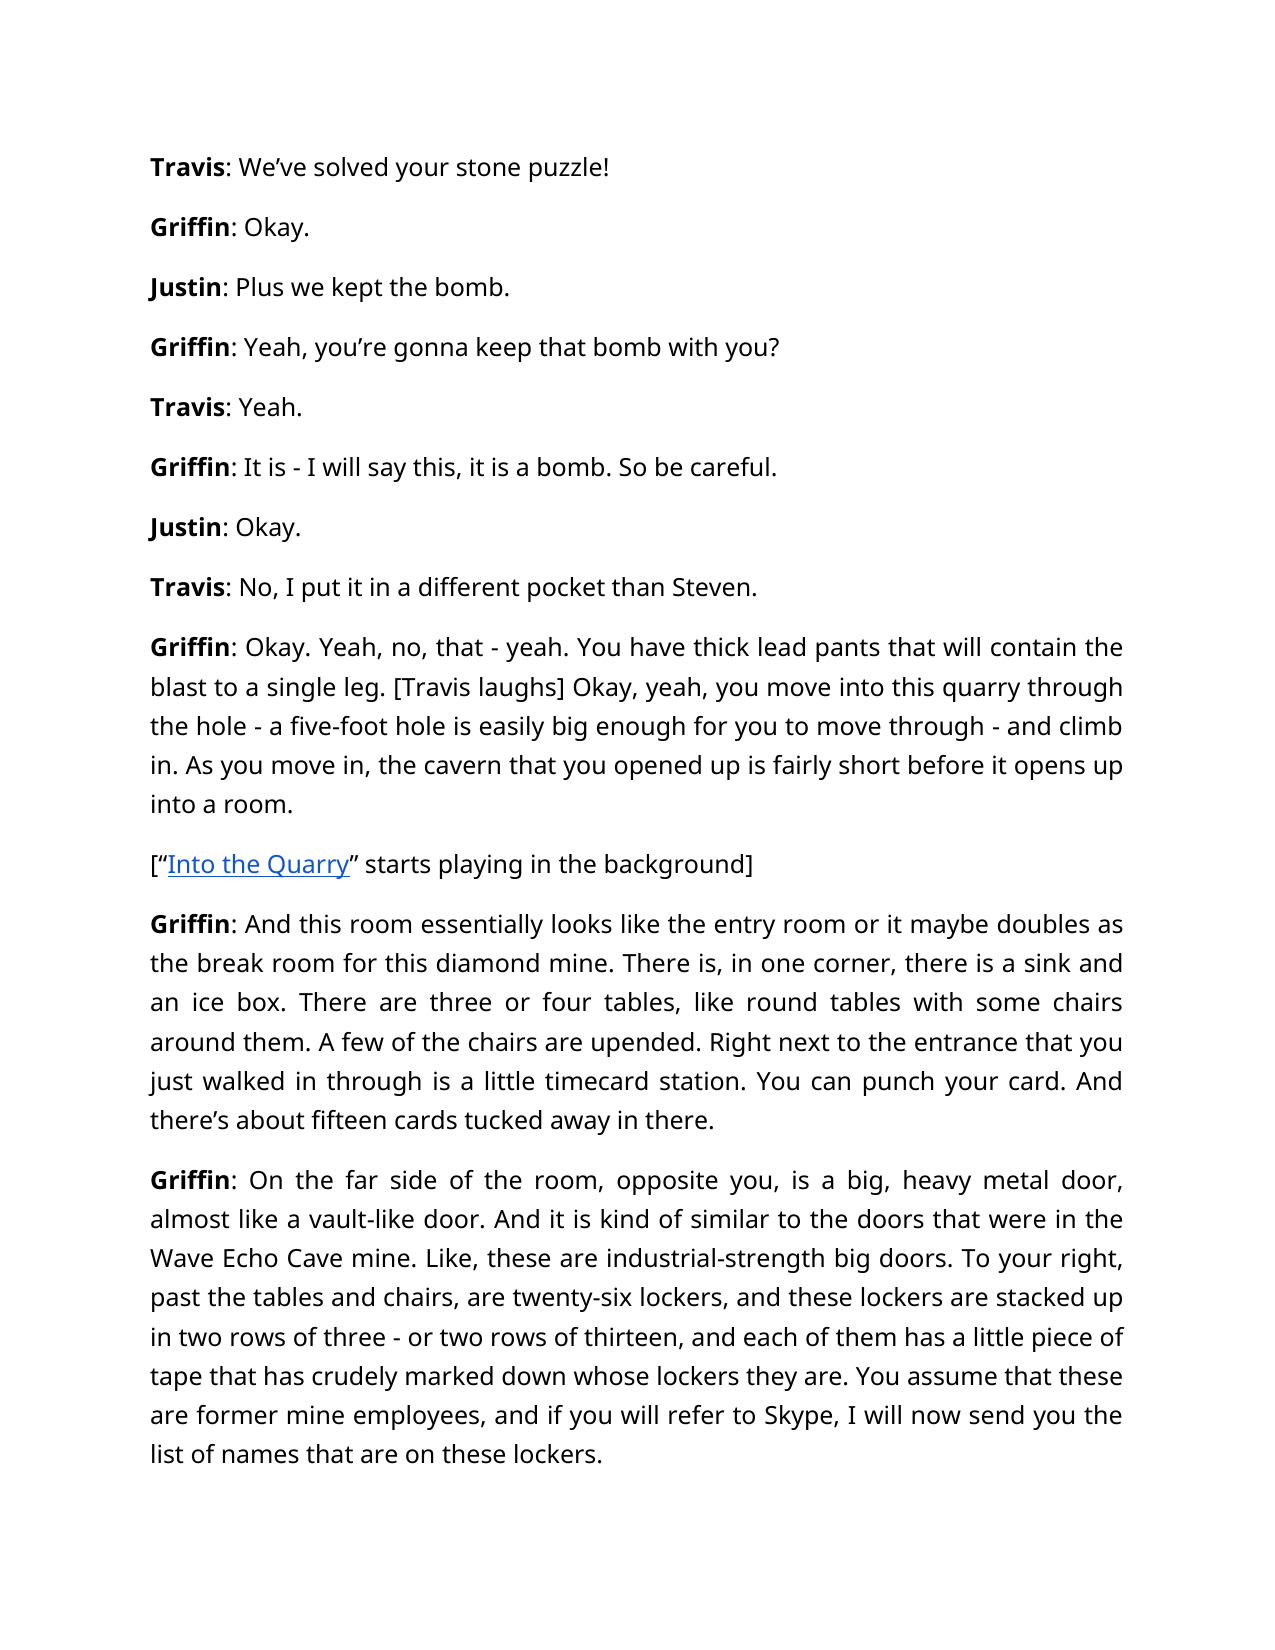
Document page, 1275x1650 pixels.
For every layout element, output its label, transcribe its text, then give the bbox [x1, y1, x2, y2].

text [“Into the Quarry” starts playing in the background] [150, 847, 1125, 881]
text Griffin: On the far side of the room, opposite you, is a big, heavy metal door, almost like a vault-like door. And it is kind of similar to the doors that were in the Wave Echo Cave mine. Like, these are industrial-strength big doors. To your right, past the tables and chairs, are twenty-six lockers, and these lockers are stacked up in two rows of three - or two rows of thirteen, and each of them has a little piece of tape that has crudely marked down whose lockers they are. You assume that these are former mine employees, and if you will refer to Skype, I will now send you the list of names that are on these lockers. [150, 1162, 1125, 1471]
text Griffin: Okay. Yeah, no, that - yeah. You have thick lead pants that will contain the blast to a single leg. [Travis laughs] Okay, yeah, you move into this quarry through the hole - a five-foot hole is easily big enough for you to move through - and climb in. As you move in, the cavern that you opened up is fairly short before it opens up into a room. [150, 630, 1125, 821]
text Griffin: And this room essentially looks like the entry room or it maybe doubles as the break room for this diamond mine. There is, in one corner, there is a sink and an ice box. There are three or four tables, like round tables with some chairs around them. A few of the chairs are upended. Right next to the entrance that you just walked in through is a little timecard station. You can punch your card. And there’s about fifteen cards tucked away in there. [150, 907, 1125, 1137]
text Travis: No, I put it in a different pocket than Steven. [150, 570, 1125, 604]
text Travis: Yeah. [150, 390, 1125, 424]
text Griffin: It is - I will say this, it is a bomb. So be careful. [150, 450, 1125, 484]
text Justin: Okay. [150, 510, 1125, 544]
text Travis: We’ve solved your stone puzzle! [150, 150, 1125, 184]
text Griffin: Okay. [150, 210, 1125, 244]
text Griffin: Yeah, you’re gonna keep that bomb with you? [150, 330, 1125, 364]
text Justin: Plus we kept the bomb. [150, 270, 1125, 304]
